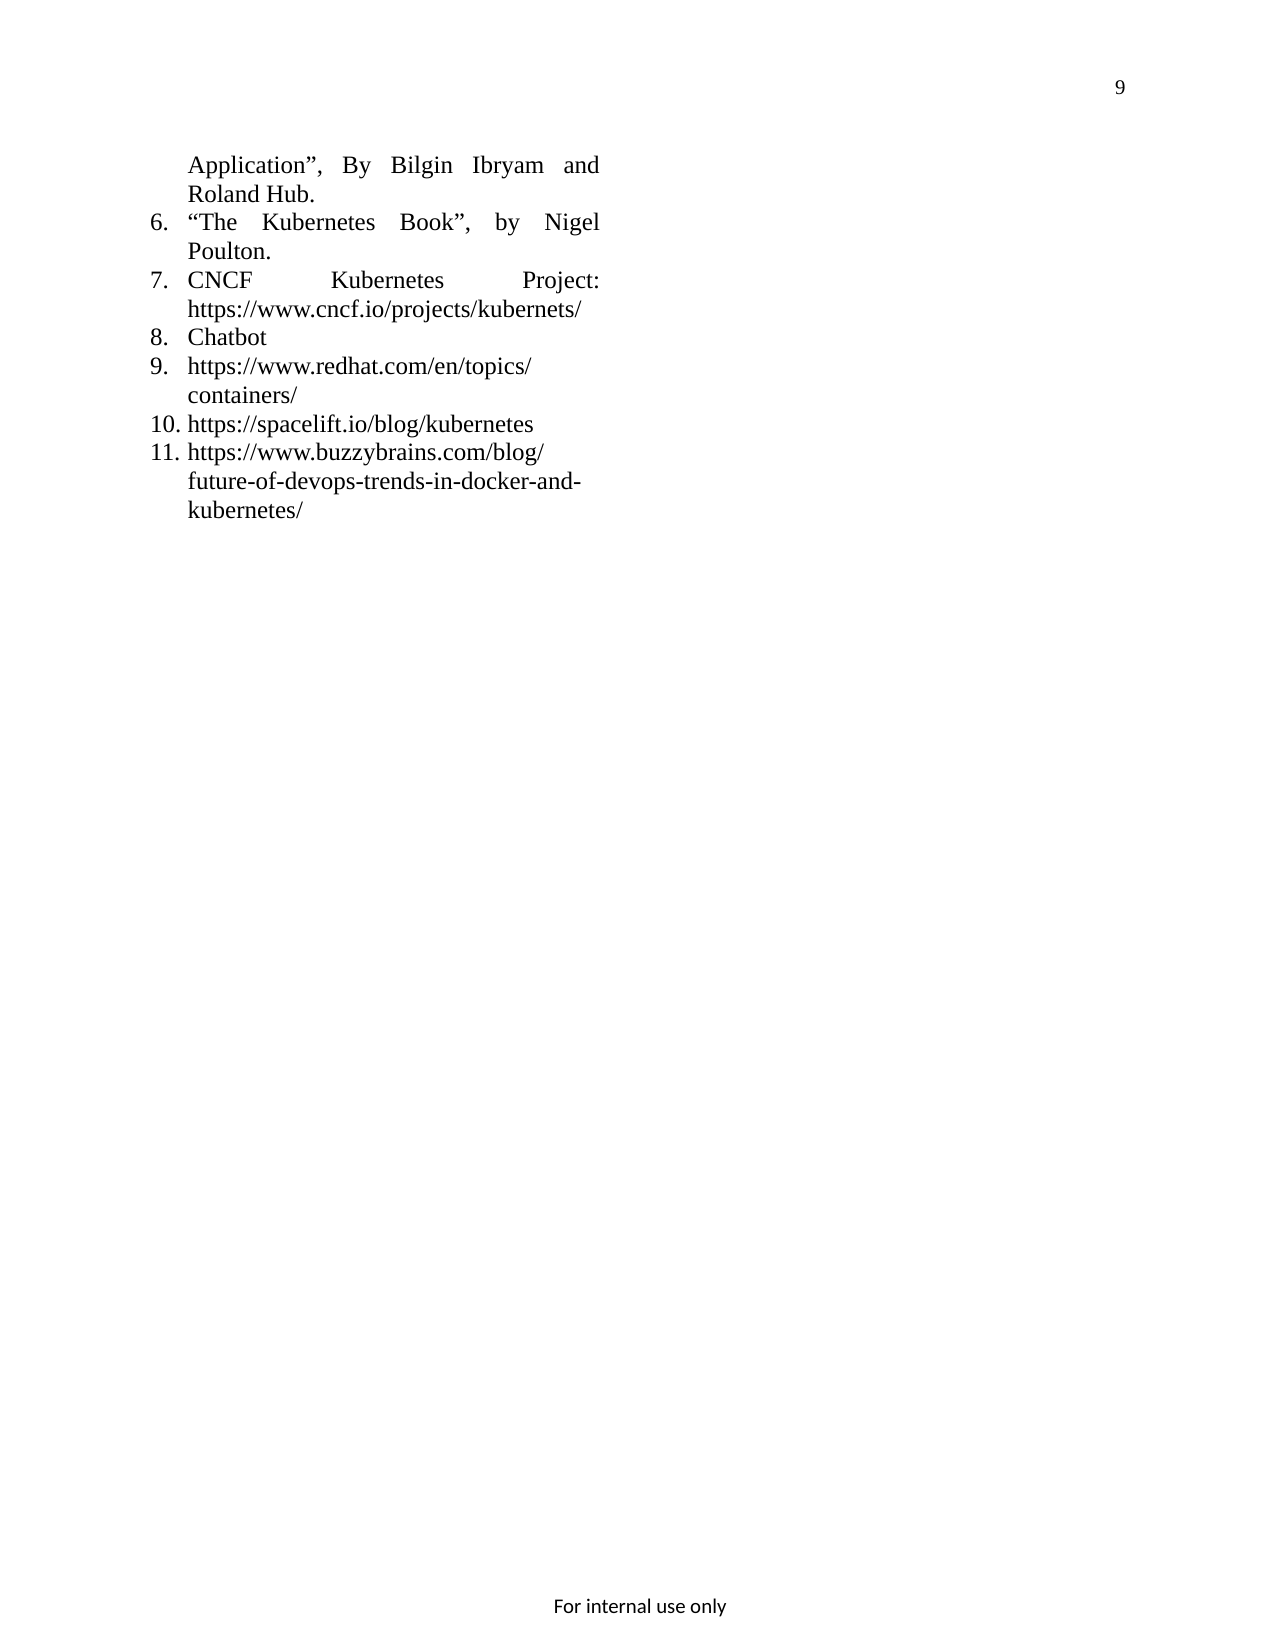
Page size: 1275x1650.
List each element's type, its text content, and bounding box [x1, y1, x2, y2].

list “Kubernetes patterns: Reusable Elements for Designing Cloud-Native Application”, By Bilgin Ibryam and Roland Hub. [150, 150, 600, 207]
list CNCF Kubernetes Project: https://www.cncf.io/projects/kubernets/ [150, 265, 600, 322]
list “The Kubernetes Book”, by Nigel Poulton. [150, 207, 600, 265]
list Chatbot [150, 322, 600, 351]
list https://www.redhat.com/en/topics/containers/ [150, 351, 600, 409]
list https://www.buzzybrains.com/blog/future-of-devops-trends-in-docker-and-kubernetes/ [150, 437, 600, 524]
list https://spacelift.io/blog/kubernetes [150, 409, 600, 437]
